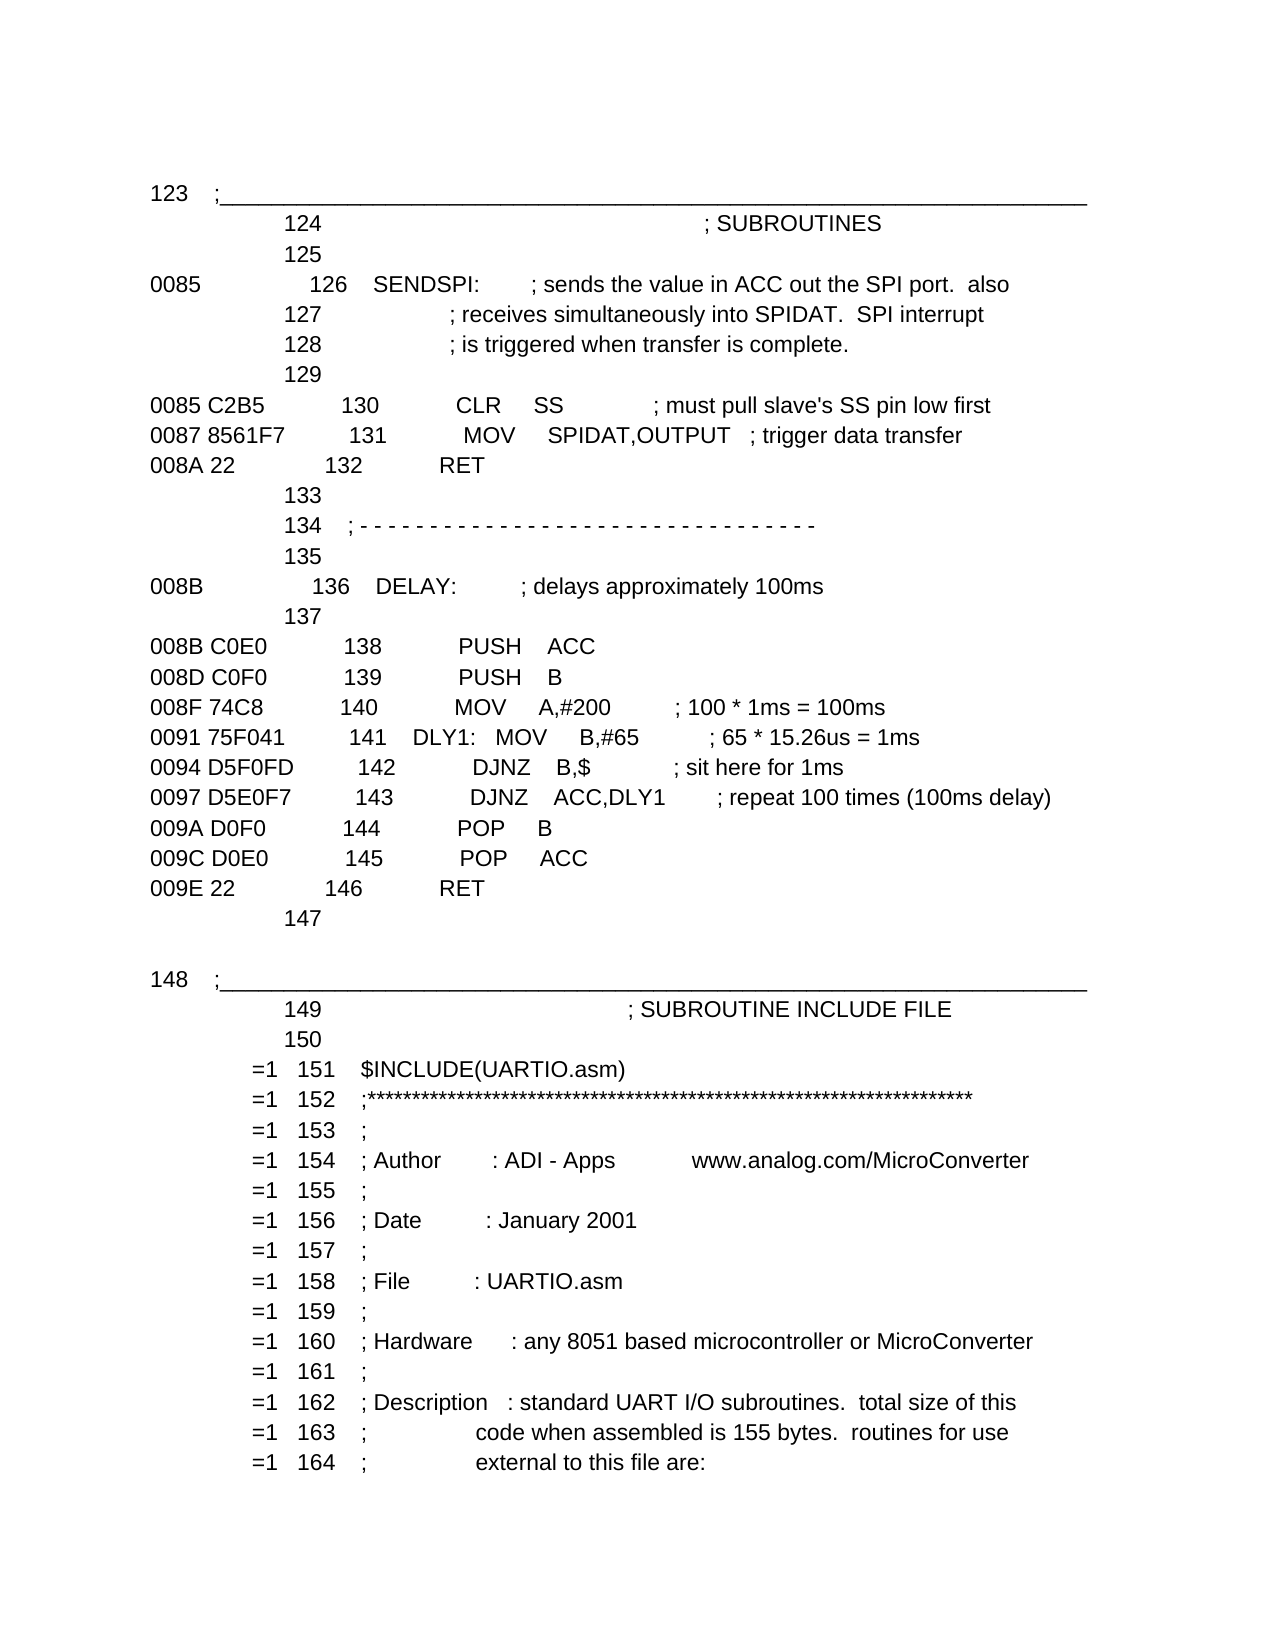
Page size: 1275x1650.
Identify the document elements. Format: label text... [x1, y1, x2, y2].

text 0085 C2B5 130 CLR SS ; must pull slave's SS pin low first [150, 392, 1125, 418]
text 0085 126 SENDSPI: ; sends the value in ACC out the SPI port. also [150, 271, 1125, 297]
text 009A D0F0 144 POP B [150, 814, 1125, 841]
text 127 ; receives simultaneously into SPIDAT. SPI interrupt [150, 301, 1125, 327]
text =1 158 ; File : UARTIO.asm [150, 1268, 1125, 1294]
text =1 160 ; Hardware : any 8051 based microcontroller or MicroConverter [150, 1328, 1125, 1354]
text 125 [150, 241, 1125, 267]
text 008B 136 DELAY: ; delays approximately 100ms [150, 573, 1125, 599]
text 0091 75F041 141 DLY1: MOV B,#65 ; 65 * 15.26us = 1ms [150, 724, 1125, 750]
text 0087 8561F7 131 MOV SPIDAT,OUTPUT ; trigger data transfer [150, 422, 1125, 448]
text =1 154 ; Author : ADI - Apps www.analog.com/MicroConverter [150, 1147, 1125, 1173]
text 129 [150, 361, 1125, 388]
text 0097 D5E0F7 143 DJNZ ACC,DLY1 ; repeat 100 times (100ms delay) [150, 784, 1125, 811]
text 009E 22 146 RET [150, 875, 1125, 901]
text 008D C0F0 139 PUSH B [150, 663, 1125, 690]
text 133 [150, 482, 1125, 509]
text =1 163 ; code when assembled is 155 bytes. routines for use [150, 1419, 1125, 1445]
text =1 164 ; external to this file are: [150, 1449, 1125, 1475]
text 008F 74C8 140 MOV A,#200 ; 100 * 1ms = 100ms [150, 694, 1125, 720]
text 135 [150, 543, 1125, 569]
text 009C D0E0 145 POP ACC [150, 845, 1125, 871]
text =1 159 ; [150, 1298, 1125, 1324]
text =1 161 ; [150, 1358, 1125, 1385]
text =1 151 $INCLUDE(UARTIO.asm) [150, 1056, 1125, 1083]
text 137 [150, 603, 1125, 629]
text 0094 D5F0FD 142 DJNZ B,$ ; sit here for 1ms [150, 754, 1125, 781]
text 124 ; SUBROUTINES [150, 210, 1125, 237]
text 150 [150, 1026, 1125, 1052]
text =1 155 ; [150, 1177, 1125, 1203]
text 128 ; is triggered when transfer is complete. [150, 331, 1125, 358]
text 134 ; - - - - - - - - - - - - - - - - - - - - - - - - - - - - - - - - - [150, 512, 1125, 539]
text 149 ; SUBROUTINE INCLUDE FILE [150, 996, 1125, 1022]
text =1 152 ;******************************************************************** [150, 1086, 1125, 1113]
text =1 162 ; Description : standard UART I/O subroutines. total size of this [150, 1388, 1125, 1415]
text 148 ;____________________________________________________________________ [150, 935, 1125, 992]
text =1 156 ; Date : January 2001 [150, 1207, 1125, 1234]
text 123 ;____________________________________________________________________ [150, 150, 1125, 207]
text 008B C0E0 138 PUSH ACC [150, 633, 1125, 660]
text 008A 22 132 RET [150, 452, 1125, 478]
text =1 157 ; [150, 1237, 1125, 1264]
text 147 [150, 905, 1125, 932]
text =1 153 ; [150, 1117, 1125, 1143]
